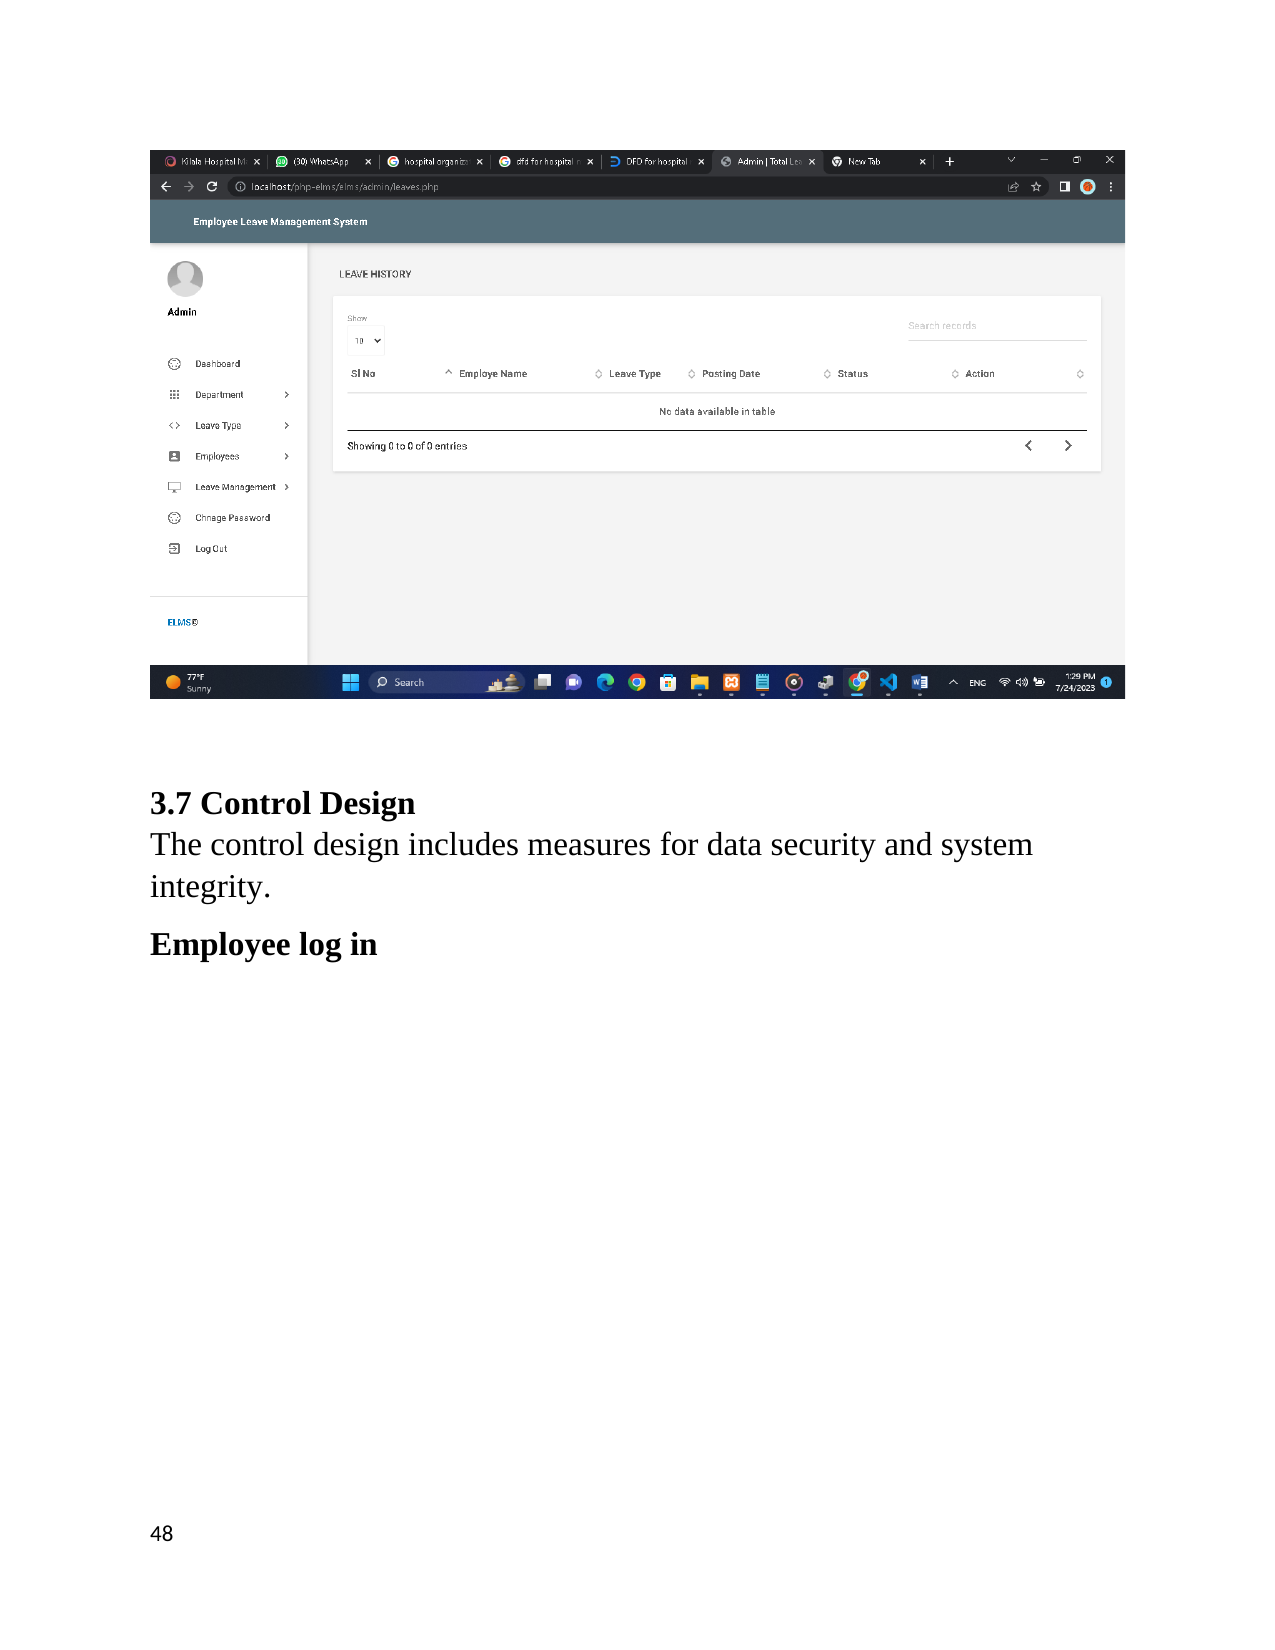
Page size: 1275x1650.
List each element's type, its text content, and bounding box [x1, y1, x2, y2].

subtitle 3.7 Control Design [150, 783, 1125, 822]
picture [150, 150, 1125, 699]
text Employee log in [150, 924, 1125, 962]
text The control design includes measures for data security and system integrity. [150, 825, 1125, 904]
